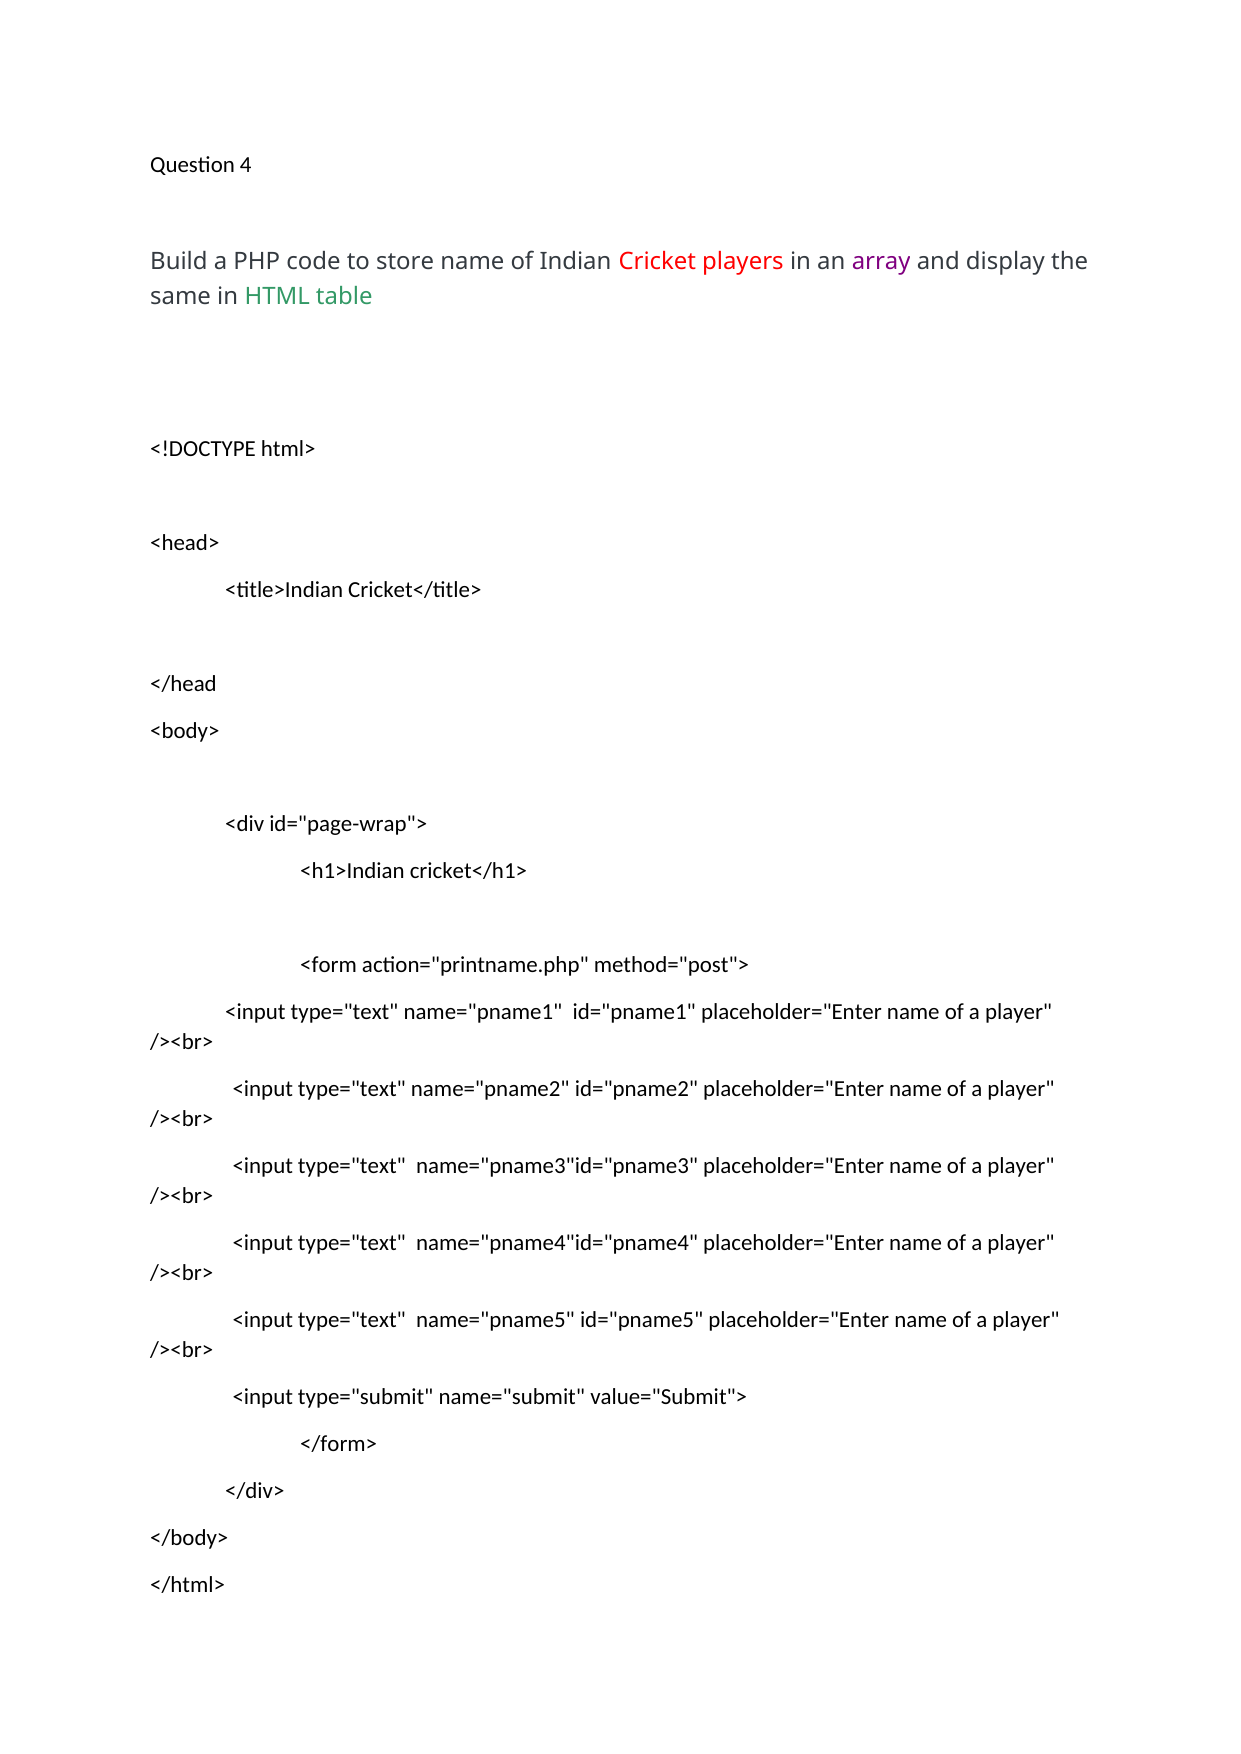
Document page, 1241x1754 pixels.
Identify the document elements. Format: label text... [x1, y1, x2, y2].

text <div id="page-wrap"> [150, 809, 1090, 838]
text <!DOCTYPE html> [150, 434, 1090, 463]
text <input type="submit" name="submit" value="Submit"> [150, 1382, 1090, 1411]
text </body> [150, 1523, 1090, 1551]
text </div> [150, 1476, 1090, 1504]
text <input type="text" name="pname1" id="pname1" placeholder="Enter name of a player" /><br> [150, 997, 1090, 1055]
text <input type="text" name="pname3"id="pname3" placeholder="Enter name of a player" /><br> [150, 1151, 1090, 1209]
text <form action="printname.php" method="post"> [150, 950, 1090, 978]
text <head> [150, 528, 1090, 556]
text </head [150, 669, 1090, 697]
text <input type="text" name="pname2" id="pname2" placeholder="Enter name of a player" /><br> [150, 1074, 1090, 1132]
text Question 4 [150, 150, 1090, 178]
text <input type="text" name="pname5" id="pname5" placeholder="Enter name of a player" /><br> [150, 1305, 1090, 1364]
text </html> [150, 1570, 1090, 1598]
text <h1>Indian cricket</h1> [150, 856, 1090, 884]
text <input type="text" name="pname4"id="pname4" placeholder="Enter name of a player" /><br> [150, 1228, 1090, 1287]
text </form> [150, 1429, 1090, 1457]
text <body> [150, 716, 1090, 744]
text <title>Indian Cricket</title> [150, 575, 1090, 603]
text Build a PHP code to store name of Indian Cricket players in an array and display the same in HTML table [150, 244, 1090, 312]
